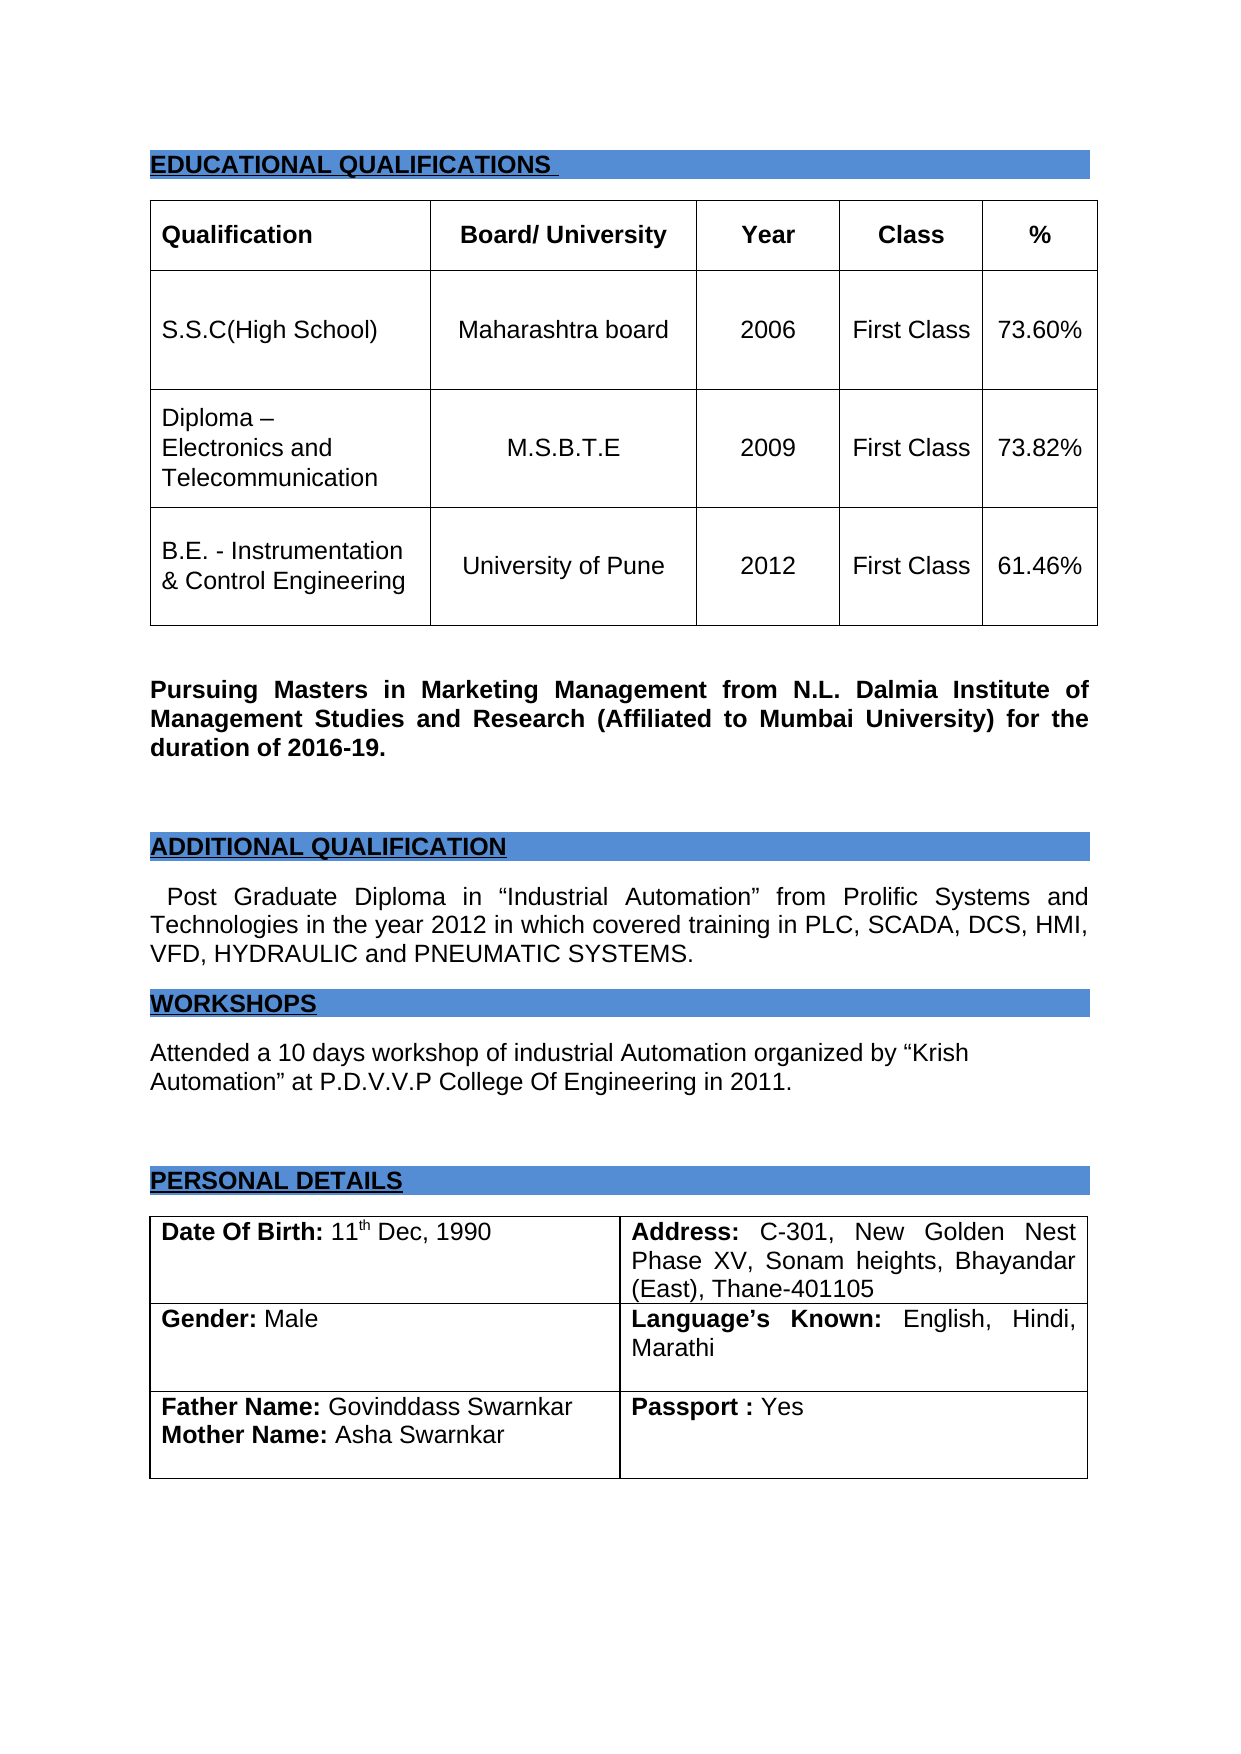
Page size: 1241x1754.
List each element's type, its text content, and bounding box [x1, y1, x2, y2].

table_cell Passport : Yes [621, 1392, 1087, 1478]
text EDUCATIONAL QUALIFICATIONS [150, 150, 1090, 179]
table_cell University of Pune [431, 508, 696, 625]
table_cell 2009 [697, 390, 839, 507]
text Attended a 10 days workshop of industrial Automation organized by “Krish Automation” at P.D.V.V.P College Of Engineering in 2011. [150, 1038, 1090, 1096]
table_cell 2012 [697, 508, 839, 625]
table_cell Maharashtra board [431, 271, 696, 388]
table_cell Diploma – Electronics and Telecommunication [151, 390, 430, 507]
table_header Class [840, 201, 982, 270]
table_header Date Of Birth: 11th Dec, 1990 [151, 1217, 619, 1303]
table_cell First Class [840, 508, 982, 625]
text Pursuing Masters in Marketing Management from N.L. Dalmia Institute of Management Studies and Research (Affiliated to Mumbai University) for the duration of 2016-19. [150, 675, 1090, 762]
table_header Year [697, 201, 839, 270]
table_header % [983, 201, 1097, 270]
table_header Qualification [151, 201, 430, 270]
table_cell Father Name: Govinddass Swarnkar Mother Name: Asha Swarnkar [151, 1392, 619, 1478]
table_cell S.S.C(High School) [151, 271, 430, 388]
table_cell Gender: Male [151, 1304, 619, 1391]
table_cell M.S.B.T.E [431, 390, 696, 507]
table_cell Language’s Known: English, Hindi, Marathi [621, 1304, 1087, 1391]
table_header Address: C-301, New Golden Nest Phase XV, Sonam heights, Bhayandar (East), Thane-401105 [621, 1217, 1087, 1303]
text ADDITIONAL QUALIFICATION [150, 832, 1090, 861]
text WORKSHOPS [150, 989, 1090, 1017]
table_cell First Class [840, 390, 982, 507]
table_cell 73.60% [983, 271, 1097, 388]
table_cell 73.82% [983, 390, 1097, 507]
text Post Graduate Diploma in “Industrial Automation” from Prolific Systems and Technologies in the year 2012 in which covered training in PLC, SCADA, DCS, HMI, VFD, HYDRAULIC and PNEUMATIC SYSTEMS. [150, 882, 1090, 968]
table_cell B.E. - Instrumentation & Control Engineering [151, 508, 430, 625]
table_cell First Class [840, 271, 982, 388]
table_header Board/ University [431, 201, 696, 270]
table_cell 61.46% [983, 508, 1097, 625]
text PERSONAL DETAILS [150, 1166, 1090, 1195]
table_cell 2006 [697, 271, 839, 388]
